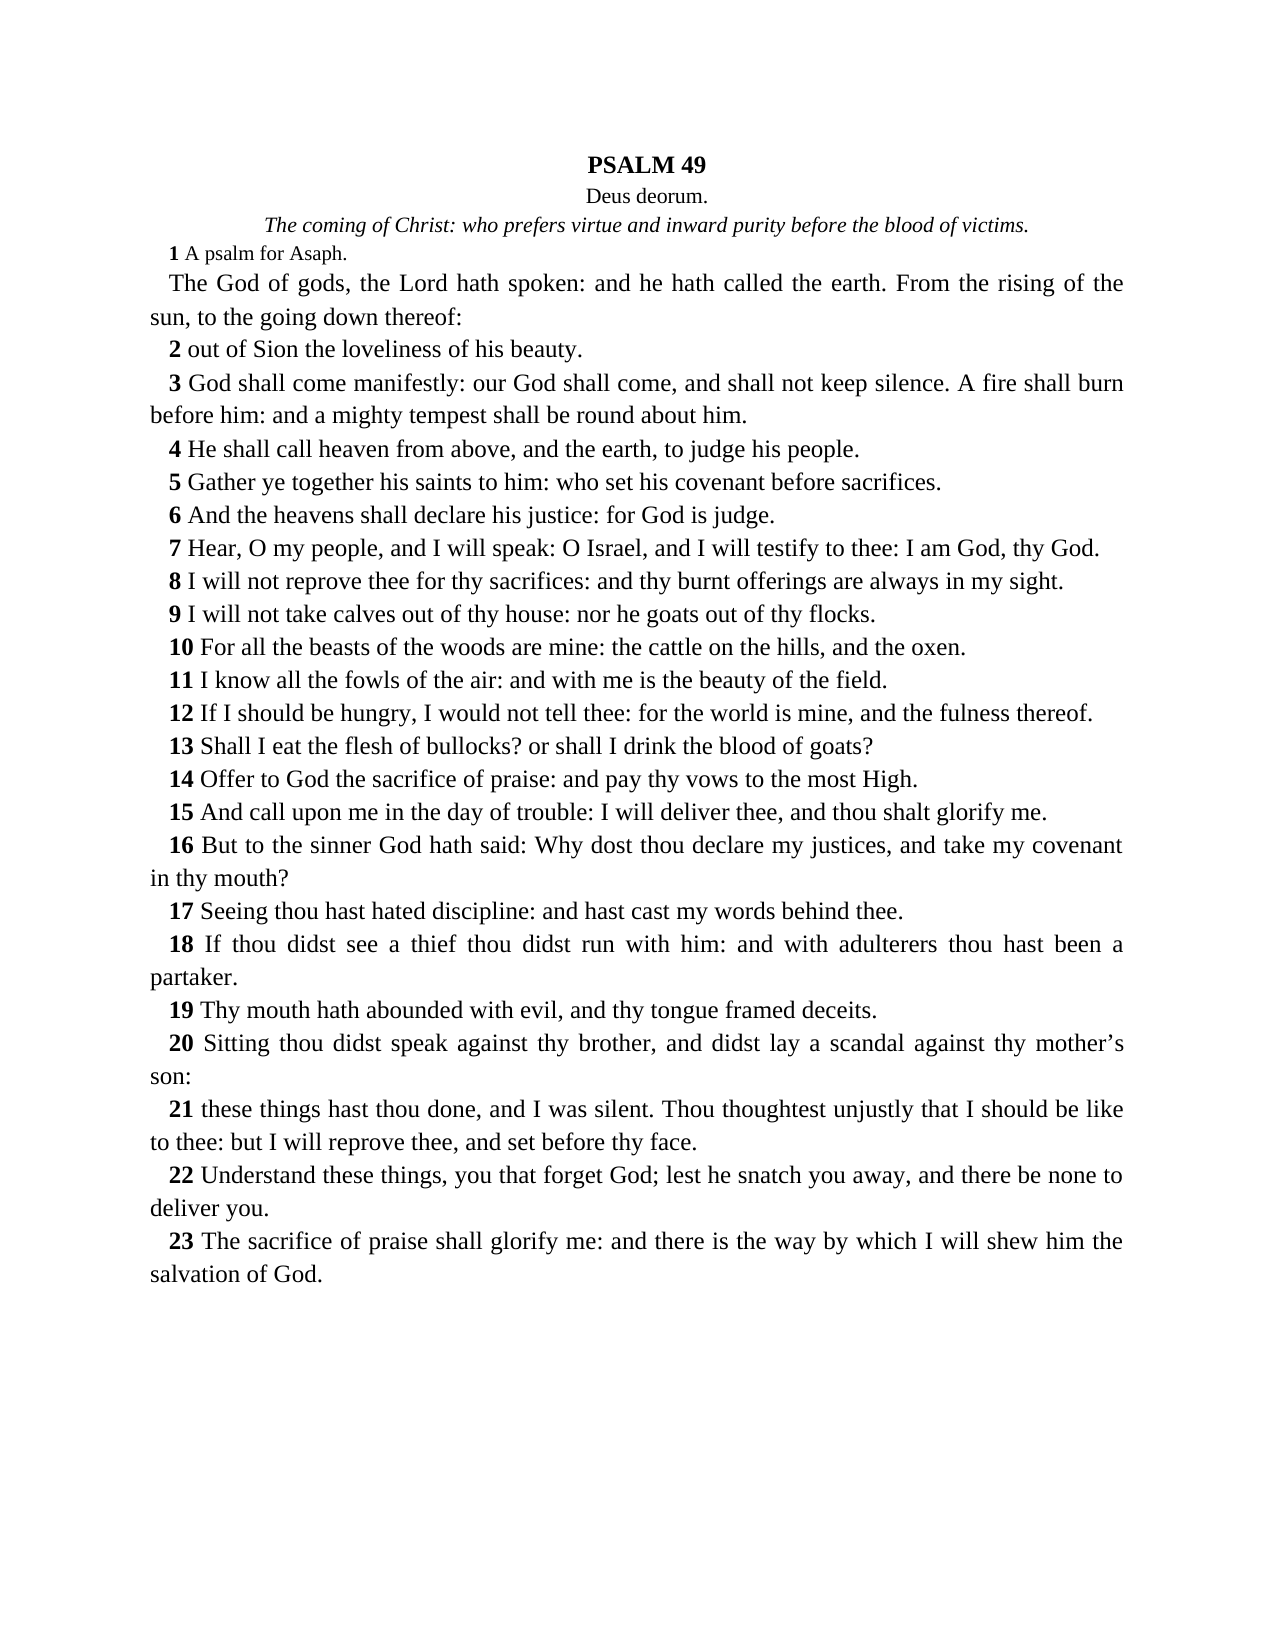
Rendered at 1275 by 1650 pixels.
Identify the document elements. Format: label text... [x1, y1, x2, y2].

text 19 Thy mouth hath abounded with evil, and thy tongue framed deceits. [150, 995, 1125, 1024]
text 1 A psalm for Asaph. [150, 241, 1125, 265]
text 8 I will not reprove thee for thy sacrifices: and thy burnt offerings are always in my sight. [150, 566, 1125, 594]
text 15 And call upon me in the day of trouble: I will deliver thee, and thou shalt glorify me. [150, 797, 1125, 826]
text 11 I know all the fowls of the air: and with me is the beauty of the field. [150, 665, 1125, 693]
text 14 Offer to God the sacrifice of praise: and pay thy vows to the most High. [150, 764, 1125, 793]
text 22 Understand these things, you that forget God; lest he snatch you away, and there be none to deliver you. [150, 1160, 1125, 1222]
text 2 out of Sion the loveliness of his beauty. [150, 334, 1125, 363]
text 12 If I should be hungry, I would not tell thee: for the world is mine, and the fulness thereof. [150, 698, 1125, 727]
text 4 He shall call heaven from above, and the earth, to judge his people. [150, 434, 1125, 462]
text The God of gods, the Lord hath spoken: and he hath called the earth. From the rising of the sun, to the going down thereof: [150, 268, 1125, 330]
text 23 The sacrifice of praise shall glorify me: and there is the way by which I will shew him the salvation of God. [150, 1226, 1125, 1288]
text 9 I will not take calves out of thy house: nor he goats out of thy flocks. [150, 599, 1125, 627]
text 18 If thou didst see a thief thou didst run with him: and with adulterers thou hast been a partaker. [150, 929, 1125, 991]
text Deus deorum. [150, 183, 1125, 208]
text 6 And the heavens shall declare his justice: for God is judge. [150, 500, 1125, 528]
text 20 Sitting thou didst speak against thy brother, and didst lay a scandal against thy mother’s son: [150, 1028, 1125, 1090]
text 5 Gather ye together his saints to him: who set his covenant before sacrifices. [150, 467, 1125, 495]
text 3 God shall come manifestly: our God shall come, and shall not keep silence. A fire shall burn before him: and a mighty tempest shall be round about him. [150, 368, 1125, 429]
text 10 For all the beasts of the woods are mine: the cattle on the hills, and the oxen. [150, 632, 1125, 661]
text 7 Hear, O my people, and I will speak: O Israel, and I will testify to thee: I am God, thy God. [150, 533, 1125, 561]
text 17 Seeing thou hast hated discipline: and hast cast my words behind thee. [150, 896, 1125, 925]
text PSALM 49 [150, 150, 1125, 179]
text 21 these things hast thou done, and I was silent. Thou thoughtest unjustly that I should be like to thee: but I will reprove thee, and set before thy face. [150, 1094, 1125, 1156]
text 16 But to the sinner God hath said: Why dost thou declare my justices, and take my covenant in thy mouth? [150, 830, 1125, 892]
text 13 Shall I eat the flesh of bullocks? or shall I drink the blood of goats? [150, 731, 1125, 759]
text The coming of Christ: who prefers virtue and inward purity before the blood of victims. [150, 212, 1125, 237]
